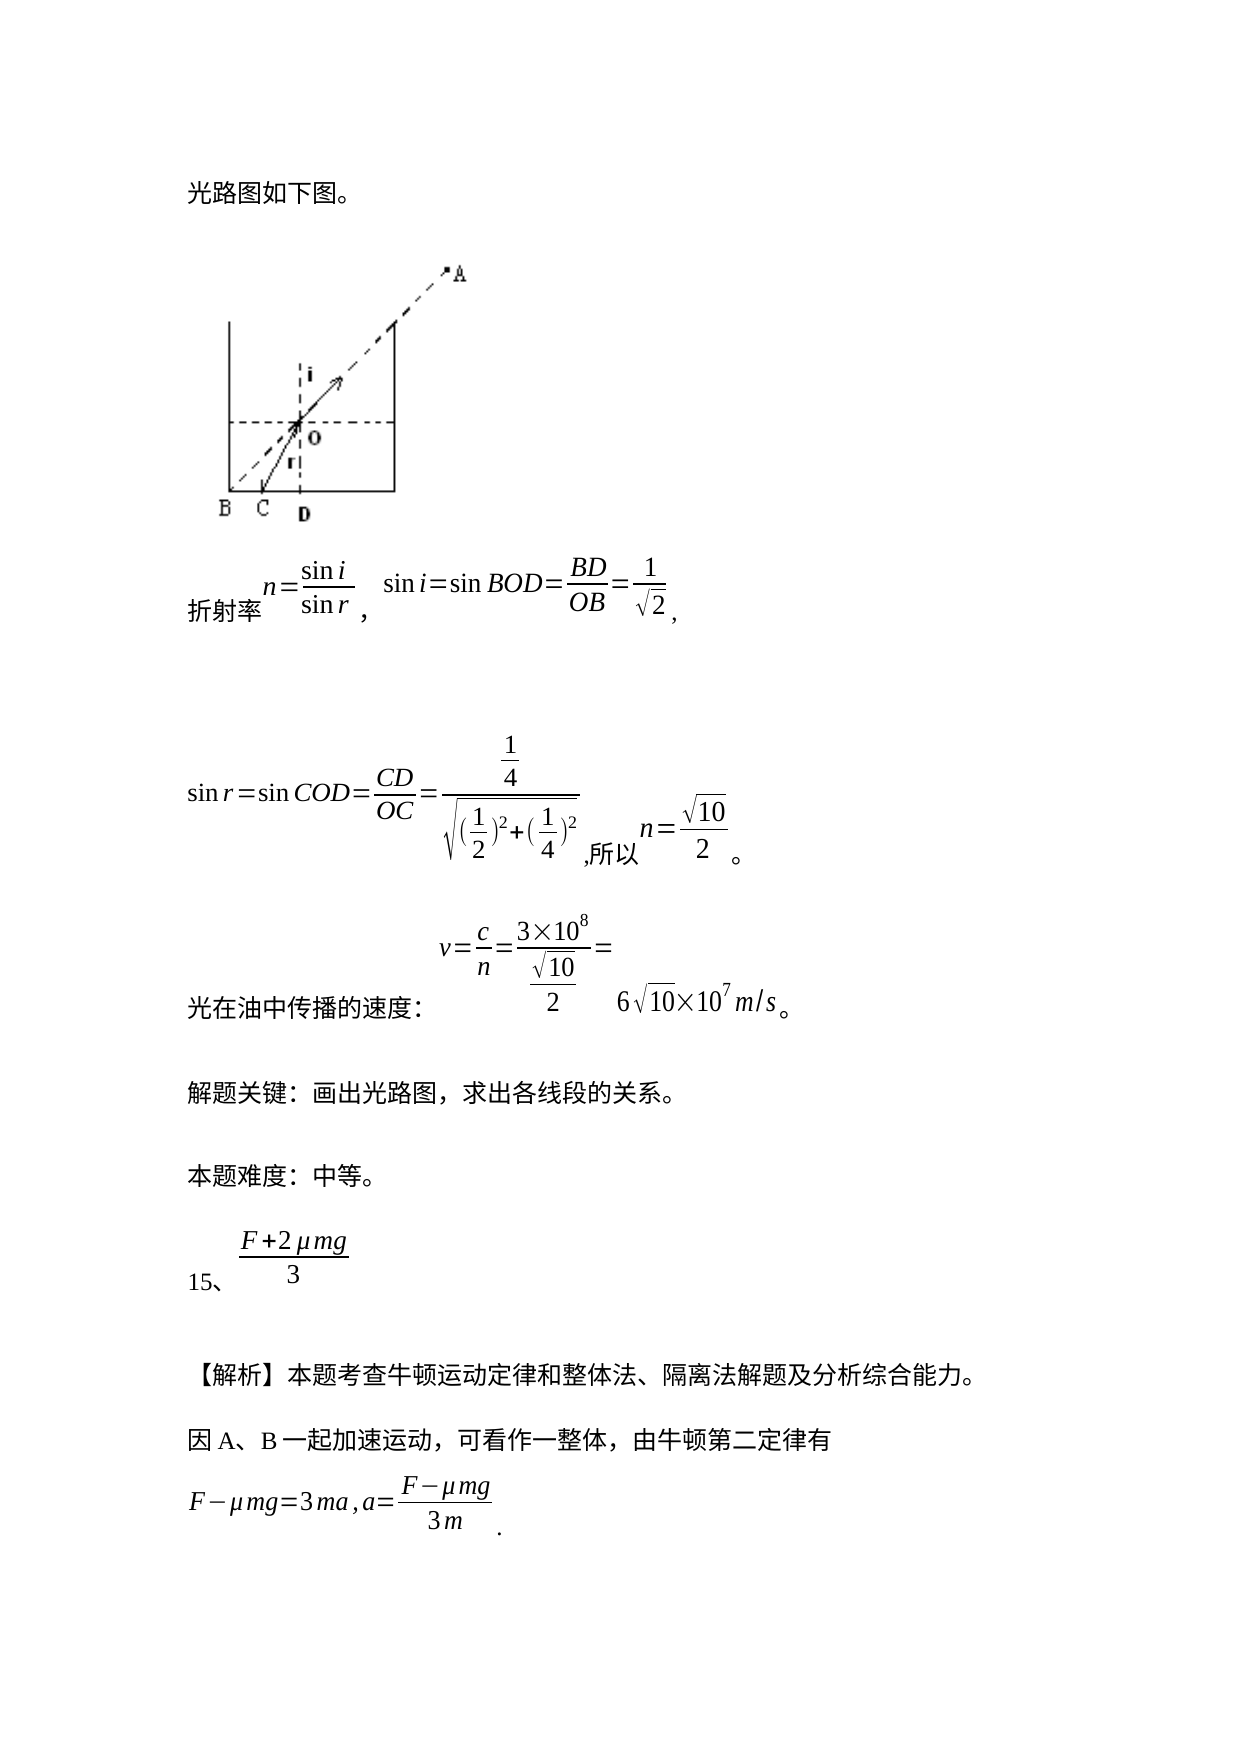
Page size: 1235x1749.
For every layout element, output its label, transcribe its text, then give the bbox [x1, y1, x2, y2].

text 因A、B一起加速运动，可看作一整体，由牛顿第二定律有 [187, 1406, 1047, 1471]
text 【解析】本题考查牛顿运动定律和整体法、隔离法解题及分析综合能力。 [187, 1341, 1047, 1406]
text 光路图如下图。 [187, 159, 1047, 224]
text 本题难度：中等。 [187, 1142, 1047, 1207]
text 折射率，, ,所以。 [187, 552, 1047, 893]
text 15、 [187, 1225, 1047, 1323]
text 光在油中传播的速度：。 [187, 911, 1047, 1041]
text . [187, 1471, 1047, 1568]
picture [187, 242, 472, 529]
text 解题关键：画出光路图，求出各线段的关系。 [187, 1059, 1047, 1124]
